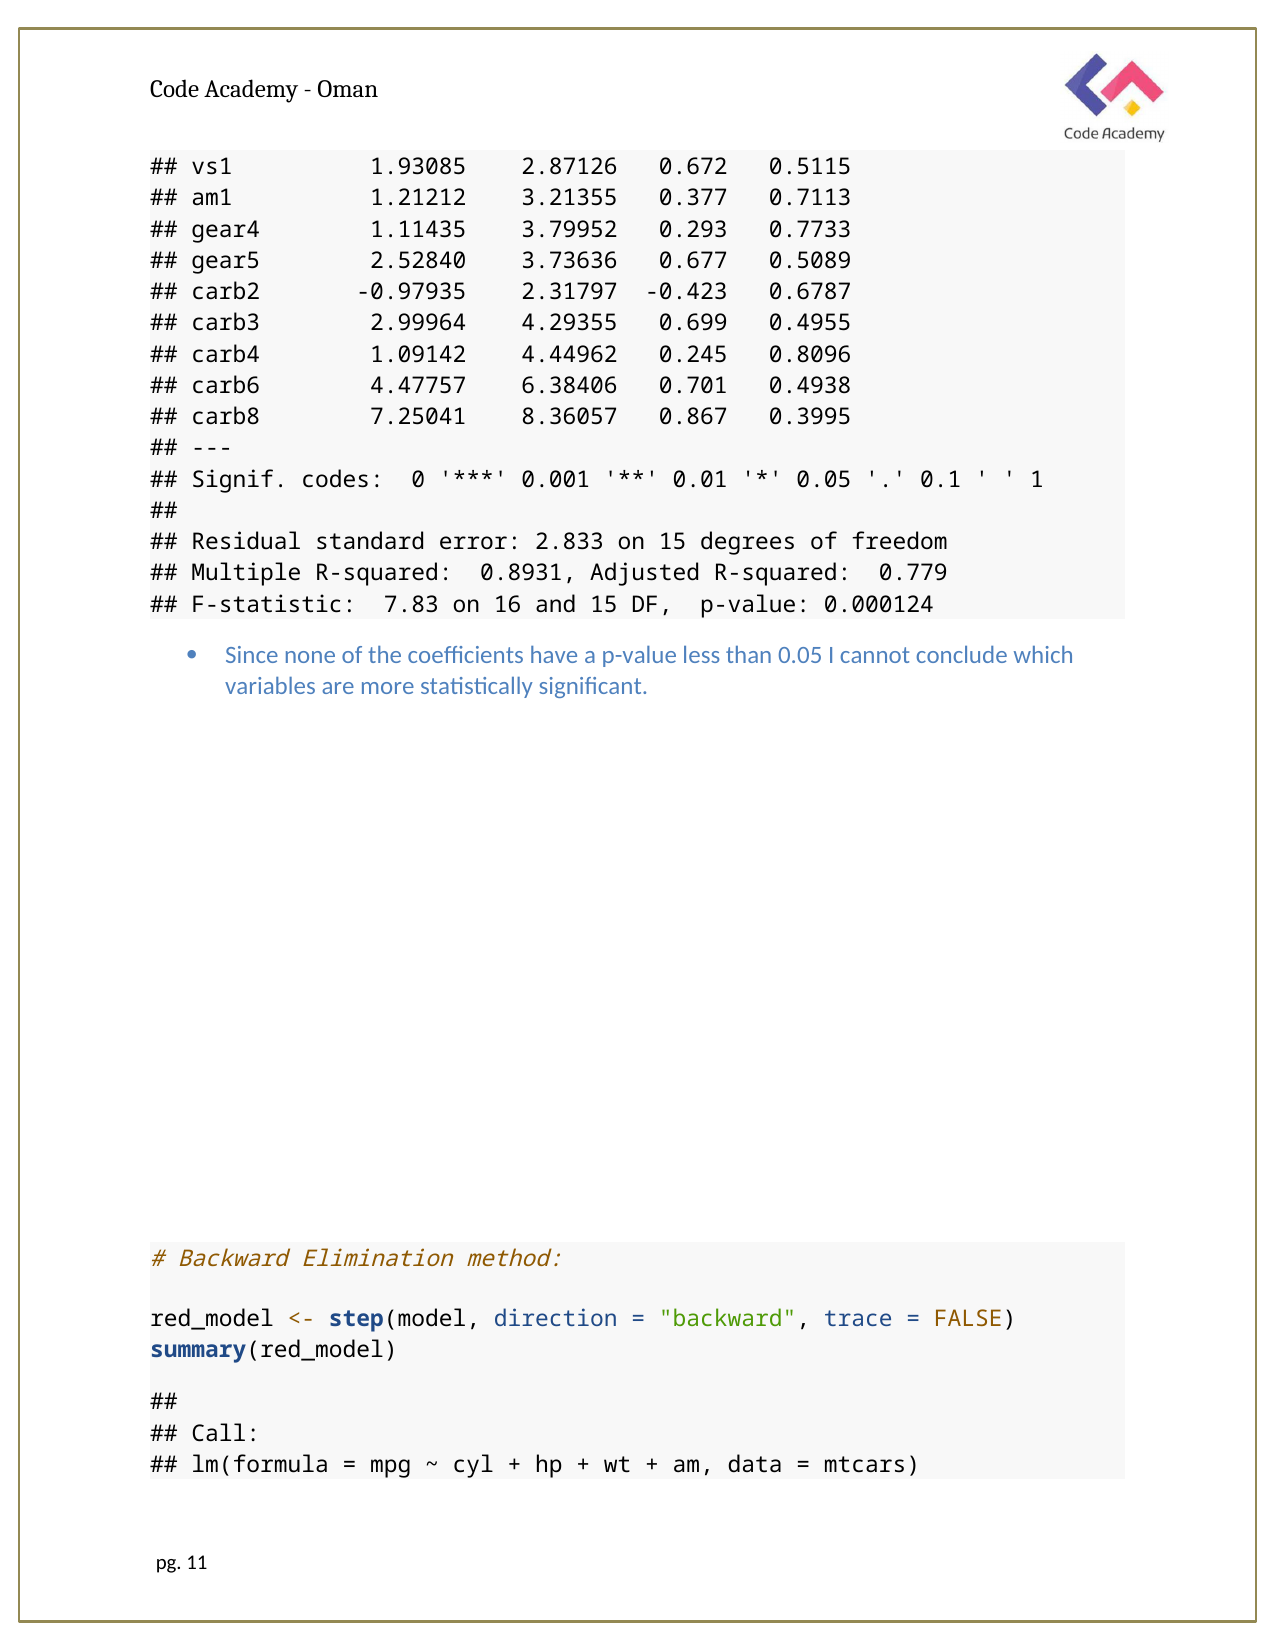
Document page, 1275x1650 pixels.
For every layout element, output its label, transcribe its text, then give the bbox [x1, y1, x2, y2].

text # Backward Elimination method: red_model <- step(model, direction = "backward", trace = FALSE) summary(red_model) [150, 1242, 1125, 1364]
picture [1060, 51, 1169, 143]
subtitle Since none of the coefficients have a p-value less than 0.05 I cannot conclude which variables are more statistically significant. [187, 639, 1125, 701]
